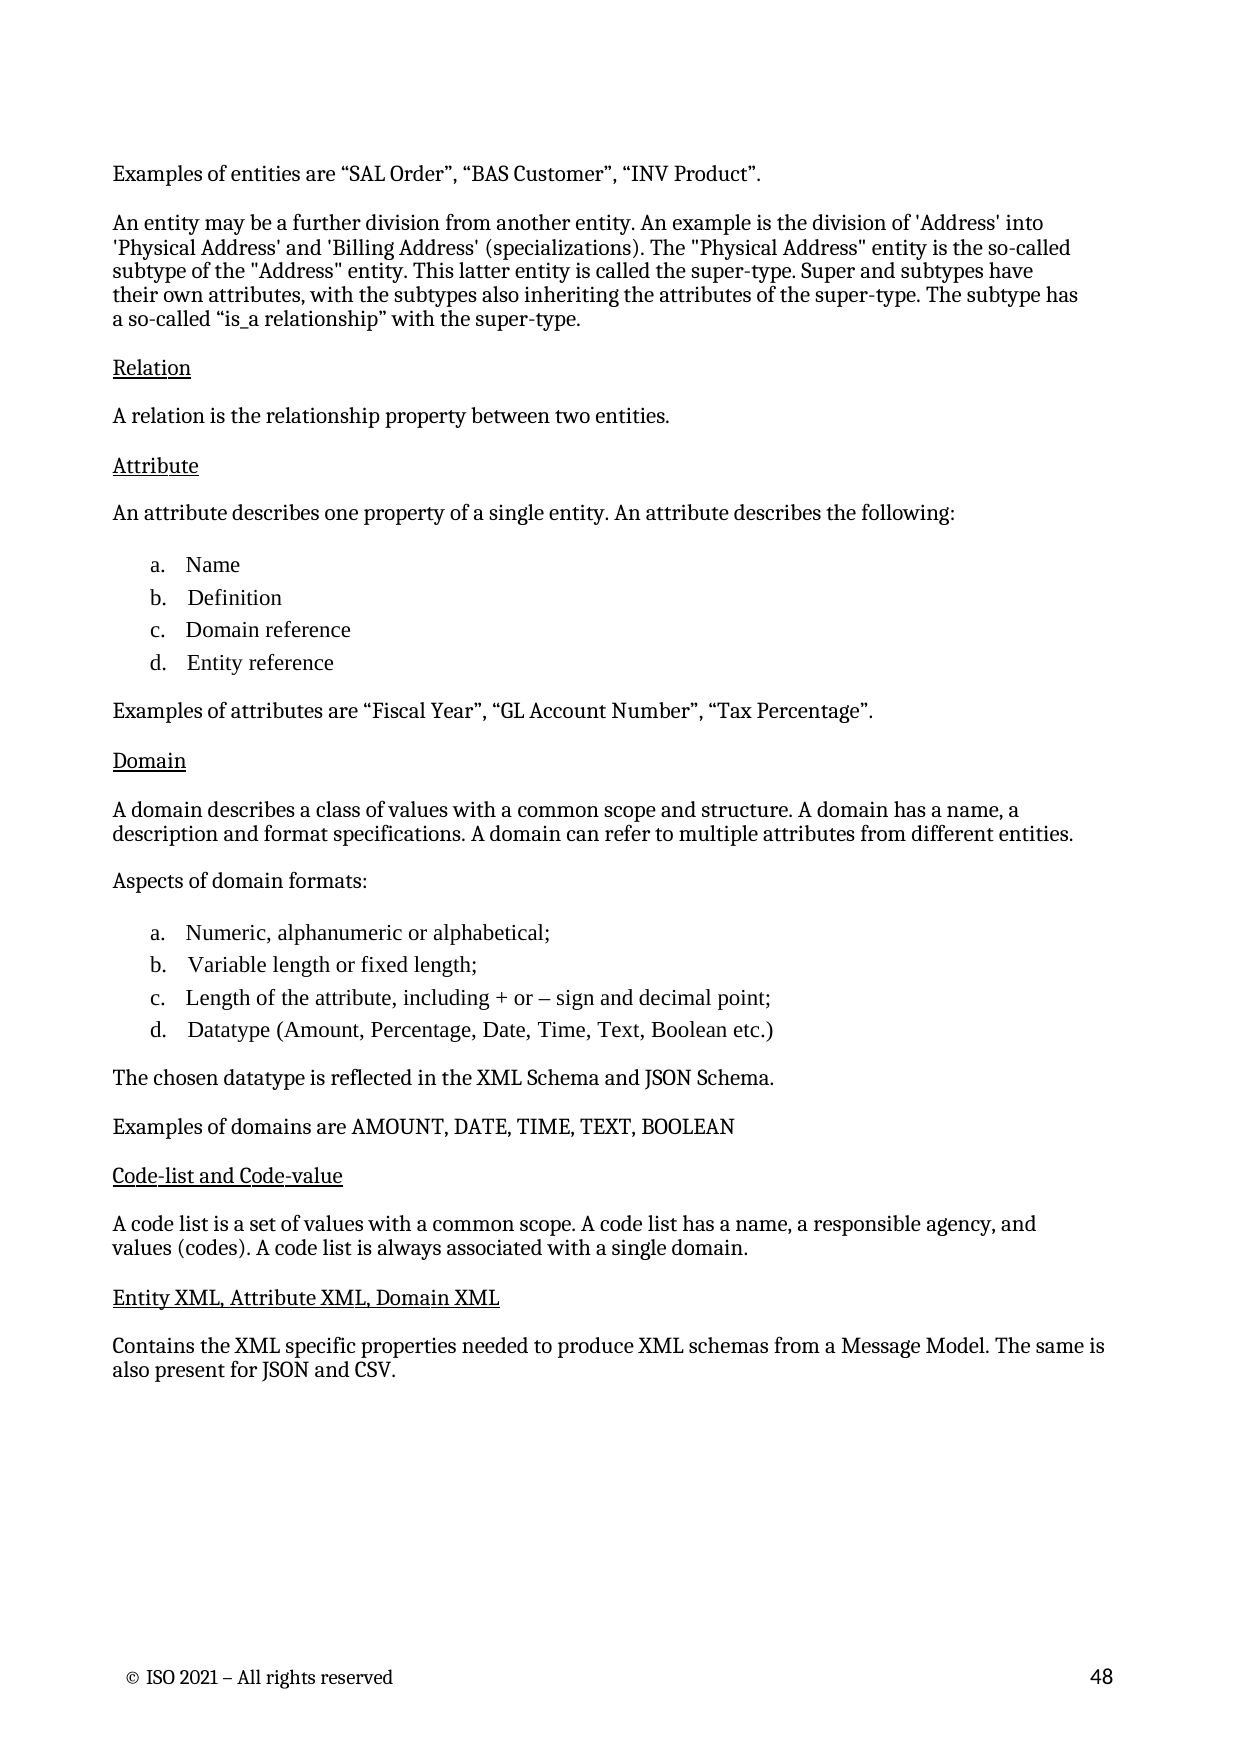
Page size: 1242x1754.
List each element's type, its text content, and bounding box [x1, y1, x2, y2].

text a. Numeric, alphanumeric or alphabetical; [150, 919, 1137, 945]
text 'Physical Address' and 'Billing Address' (specializations). The "Physical Address" entity is the so-called [112, 236, 1137, 260]
text An entity may be a further division from another entity. An example is the division of 'Address' into [112, 209, 1137, 236]
text their own attributes, with the subtypes also inheriting the attributes of the super-type. The subtype has [112, 283, 1137, 307]
text A code list is a set of values with a common scope. A code list has a name, a responsible agency, and values (codes). A code list is always associated with a single domain. [112, 1213, 1086, 1261]
text A domain describes a class of values with a common scope and structure. A domain has a name, a description and format specifications. A domain can refer to multiple attributes from different entities. [112, 798, 1119, 846]
text subtype of the "Address" entity. This latter entity is called the super-type. Super and subtypes have [112, 260, 1137, 283]
text b. Definition [150, 583, 1137, 610]
text An attribute describes one property of a single entity. An attribute describes the following: [112, 500, 1137, 526]
text Contains the XML specific properties needed to produce XML schemas from a Message Model. The same is also present for JSON and CSV. [112, 1334, 1131, 1383]
text Examples of entities are “SAL Order”, “BAS Customer”, “INV Product”. [112, 161, 1137, 187]
text a so-called “is_a relationship” with the super-type. [112, 307, 1137, 331]
text Attribute [112, 451, 1137, 477]
text Code-list and Code-value [112, 1162, 1137, 1187]
text A relation is the relationship property between two entities. [112, 403, 1137, 429]
text b. Variable length or fixed length; [150, 952, 1137, 978]
text Domain [112, 746, 1137, 772]
text a. Name [150, 551, 1137, 577]
text c. Domain reference d. Entity reference [149, 616, 359, 675]
text c. Length of the attribute, including + or – sign and decimal point; [150, 984, 1137, 1010]
text Examples of attributes are “Fiscal Year”, “GL Account Number”, “Tax Percentage”. [112, 698, 1137, 724]
text Entity XML, Attribute XML, Domain XML [112, 1283, 1137, 1309]
text Aspects of domain formats: [112, 868, 1137, 894]
text Relation [112, 353, 1137, 380]
text d. Datatype (Amount, Percentage, Date, Time, Text, Boolean etc.) The chosen datatype is reflected in the XML Schema and JSON Schema. Examples of domains are AMOUNT, DATE, TIME, TEXT, BOOLEAN [112, 1017, 807, 1140]
